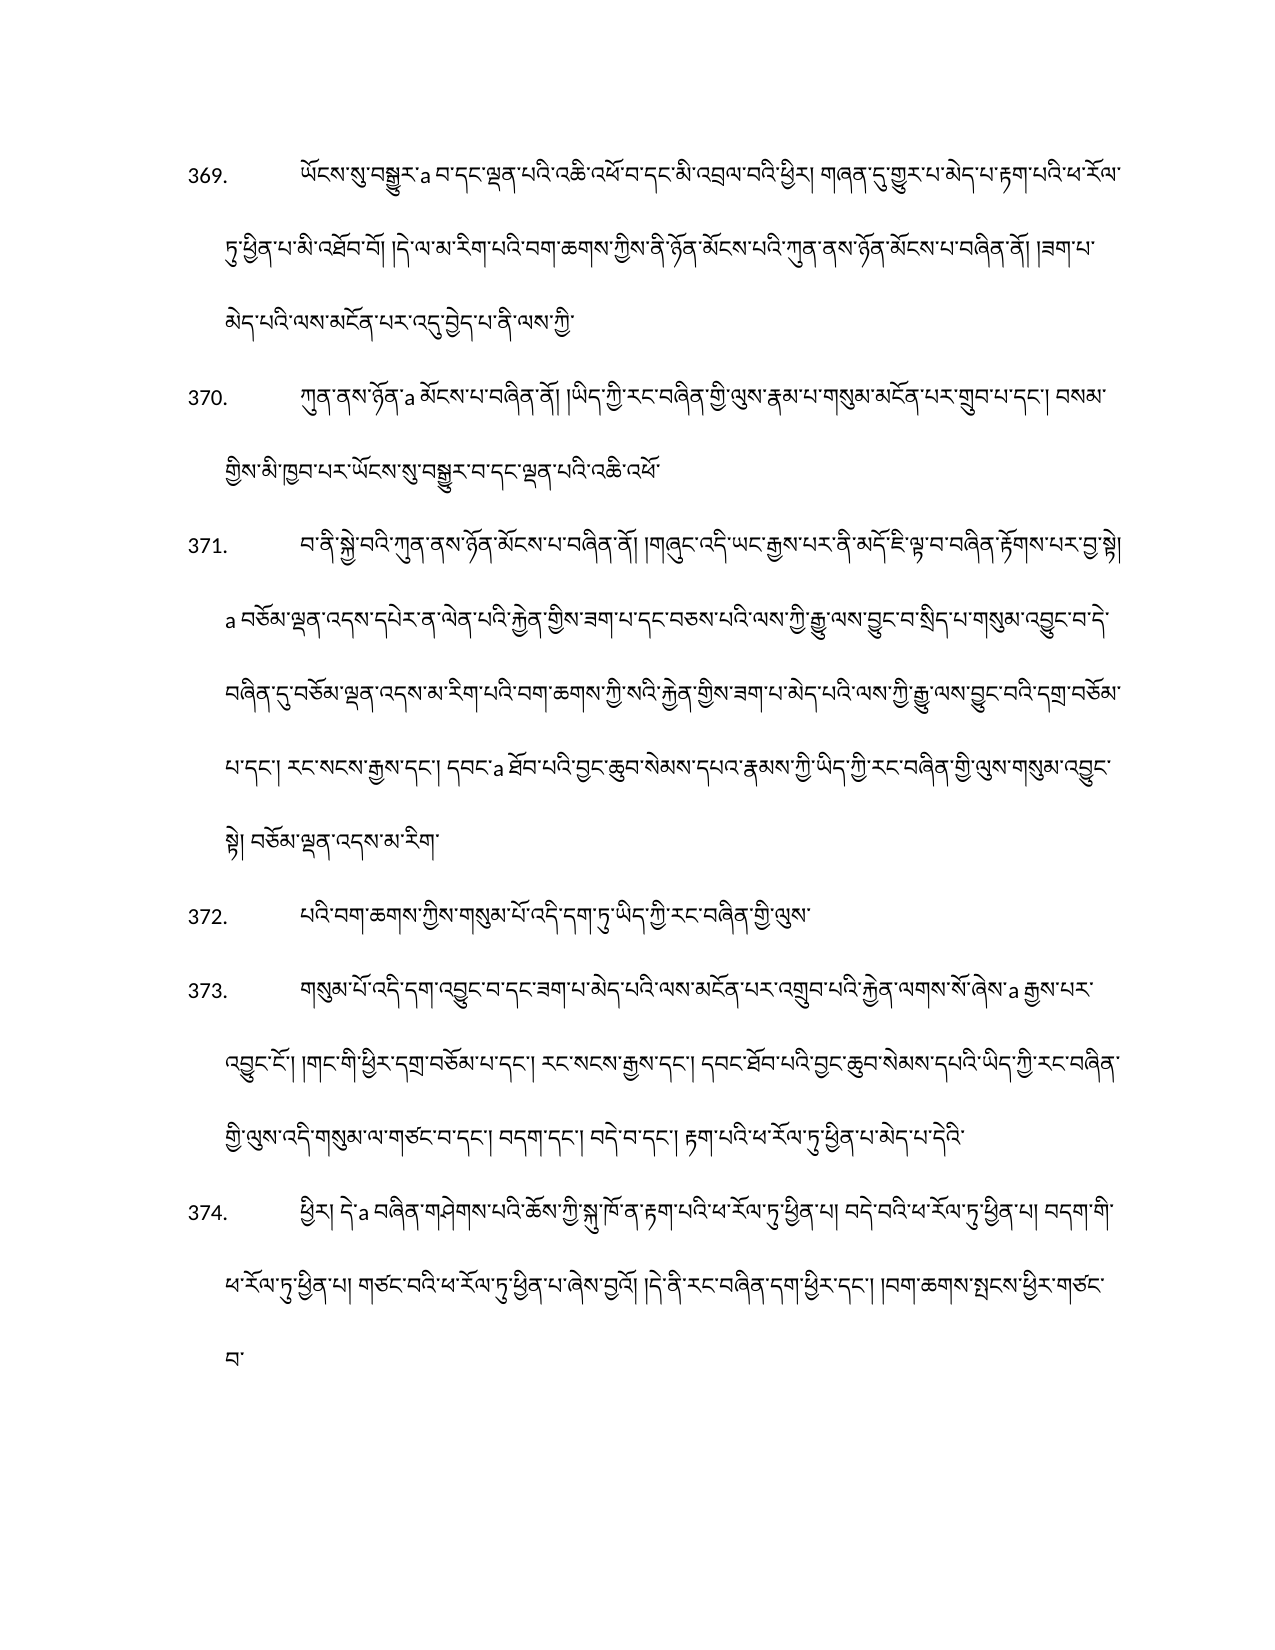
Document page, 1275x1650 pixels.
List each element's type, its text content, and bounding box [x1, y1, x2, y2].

list བ་ནི་སྐྱེ་བའི་ཀུན་ནས་ཉོན་མོངས་པ་བཞིན་ནོ། །གཞུང་འདི་ཡང་རྒྱས་པར་ནི་མདོ་ཇི་ལྟ་བ་བཞིན་རྟོགས་པར་བྱ་སྟེ། aབཅོམ་ལྡན་འདས་དཔེར་ན་ལེན་པའི་རྐྱེན་གྱིས་ཟག་པ་དང་བཅས་པའི་ལས་ཀྱི་རྒྱུ་ལས་བྱུང་བ་སྲིད་པ་གསུམ་འབྱུང་བ་དེ་བཞིན་དུ་བཅོམ་ལྡན་འདས་མ་རིག་པའི་བག་ཆགས་ཀྱི་སའི་རྐྱེན་གྱིས་ཟག་པ་མེད་པའི་ལས་ཀྱི་རྒྱུ་ལས་བྱུང་བའི་དགྲ་བཅོམ་པ་དང༌། རང་སངས་རྒྱས་དང༌། དབང་aཐོབ་པའི་བྱང་ཆུབ་སེམས་དཔའ་རྣམས་ཀྱི་ཡིད་ཀྱི་རང་བཞིན་གྱི་ལུས་གསུམ་འབྱུང་སྟེ། བཅོམ་ལྡན་འདས་མ་རིག་ [187, 520, 1125, 881]
list ཡོངས་སུ་བསྒྱུར་aབ་དང་ལྡན་པའི་འཆི་འཕོ་བ་དང་མི་འབྲལ་བའི་ཕྱིར། གཞན་དུ་གྱུར་པ་མེད་པ་རྟག་པའི་ཕ་རོལ་ཏུ་ཕྱིན་པ་མི་འཐོབ་བོ། །དེ་ལ་མ་རིག་པའི་བག་ཆགས་ཀྱིས་ནི་ཉོན་མོངས་པའི་ཀུན་ནས་ཉོན་མོངས་པ་བཞིན་ནོ། །ཟག་པ་མེད་པའི་ལས་མངོན་པར་འདུ་བྱེད་པ་ནི་ལས་ཀྱི་ [187, 150, 1125, 363]
list གསུམ་པོ་འདི་དག་འབྱུང་བ་དང་ཟག་པ་མེད་པའི་ལས་མངོན་པར་འགྲུབ་པའི་རྐྱེན་ལགས་སོ་ཞེས་aརྒྱས་པར་འབྱུང་ངོ༌། །གང་གི་ཕྱིར་དགྲ་བཅོམ་པ་དང༌། རང་སངས་རྒྱས་དང༌། དབང་ཐོབ་པའི་བྱང་ཆུབ་སེམས་དཔའི་ཡིད་ཀྱི་རང་བཞིན་གྱི་ལུས་འདི་གསུམ་ལ་གཙང་བ་དང༌། བདག་དང༌། བདེ་བ་དང༌། རྟག་པའི་ཕ་རོལ་ཏུ་ཕྱིན་པ་མེད་པ་དེའི་ [187, 965, 1125, 1177]
list པའི་བག་ཆགས་ཀྱིས་གསུམ་པོ་འདི་དག་ཏུ་ཡིད་ཀྱི་རང་བཞིན་གྱི་ལུས་ [187, 891, 1125, 955]
list ཀུན་ནས་ཉོན་aམོངས་པ་བཞིན་ནོ། །ཡིད་ཀྱི་རང་བཞིན་གྱི་ལུས་རྣམ་པ་གསུམ་མངོན་པར་གྲུབ་པ་དང༌། བསམ་གྱིས་མི་ཁྱབ་པར་ཡོངས་སུ་བསྒྱུར་བ་དང་ལྡན་པའི་འཆི་འཕོ་ [187, 372, 1125, 511]
list ཕྱིར། དེ་aབཞིན་གཤེགས་པའི་ཆོས་ཀྱི་སྐུ་ཁོ་ན་རྟག་པའི་ཕ་རོལ་ཏུ་ཕྱིན་པ། བདེ་བའི་ཕ་རོལ་ཏུ་ཕྱིན་པ། བདག་གི་ཕ་རོལ་ཏུ་ཕྱིན་པ། གཙང་བའི་ཕ་རོལ་ཏུ་ཕྱིན་པ་ཞེས་བྱའོ། །དེ་ནི་རང་བཞིན་དག་ཕྱིར་དང༌། །བག་ཆགས་སྤངས་ཕྱིར་གཙང་བ་ [187, 1187, 1125, 1399]
